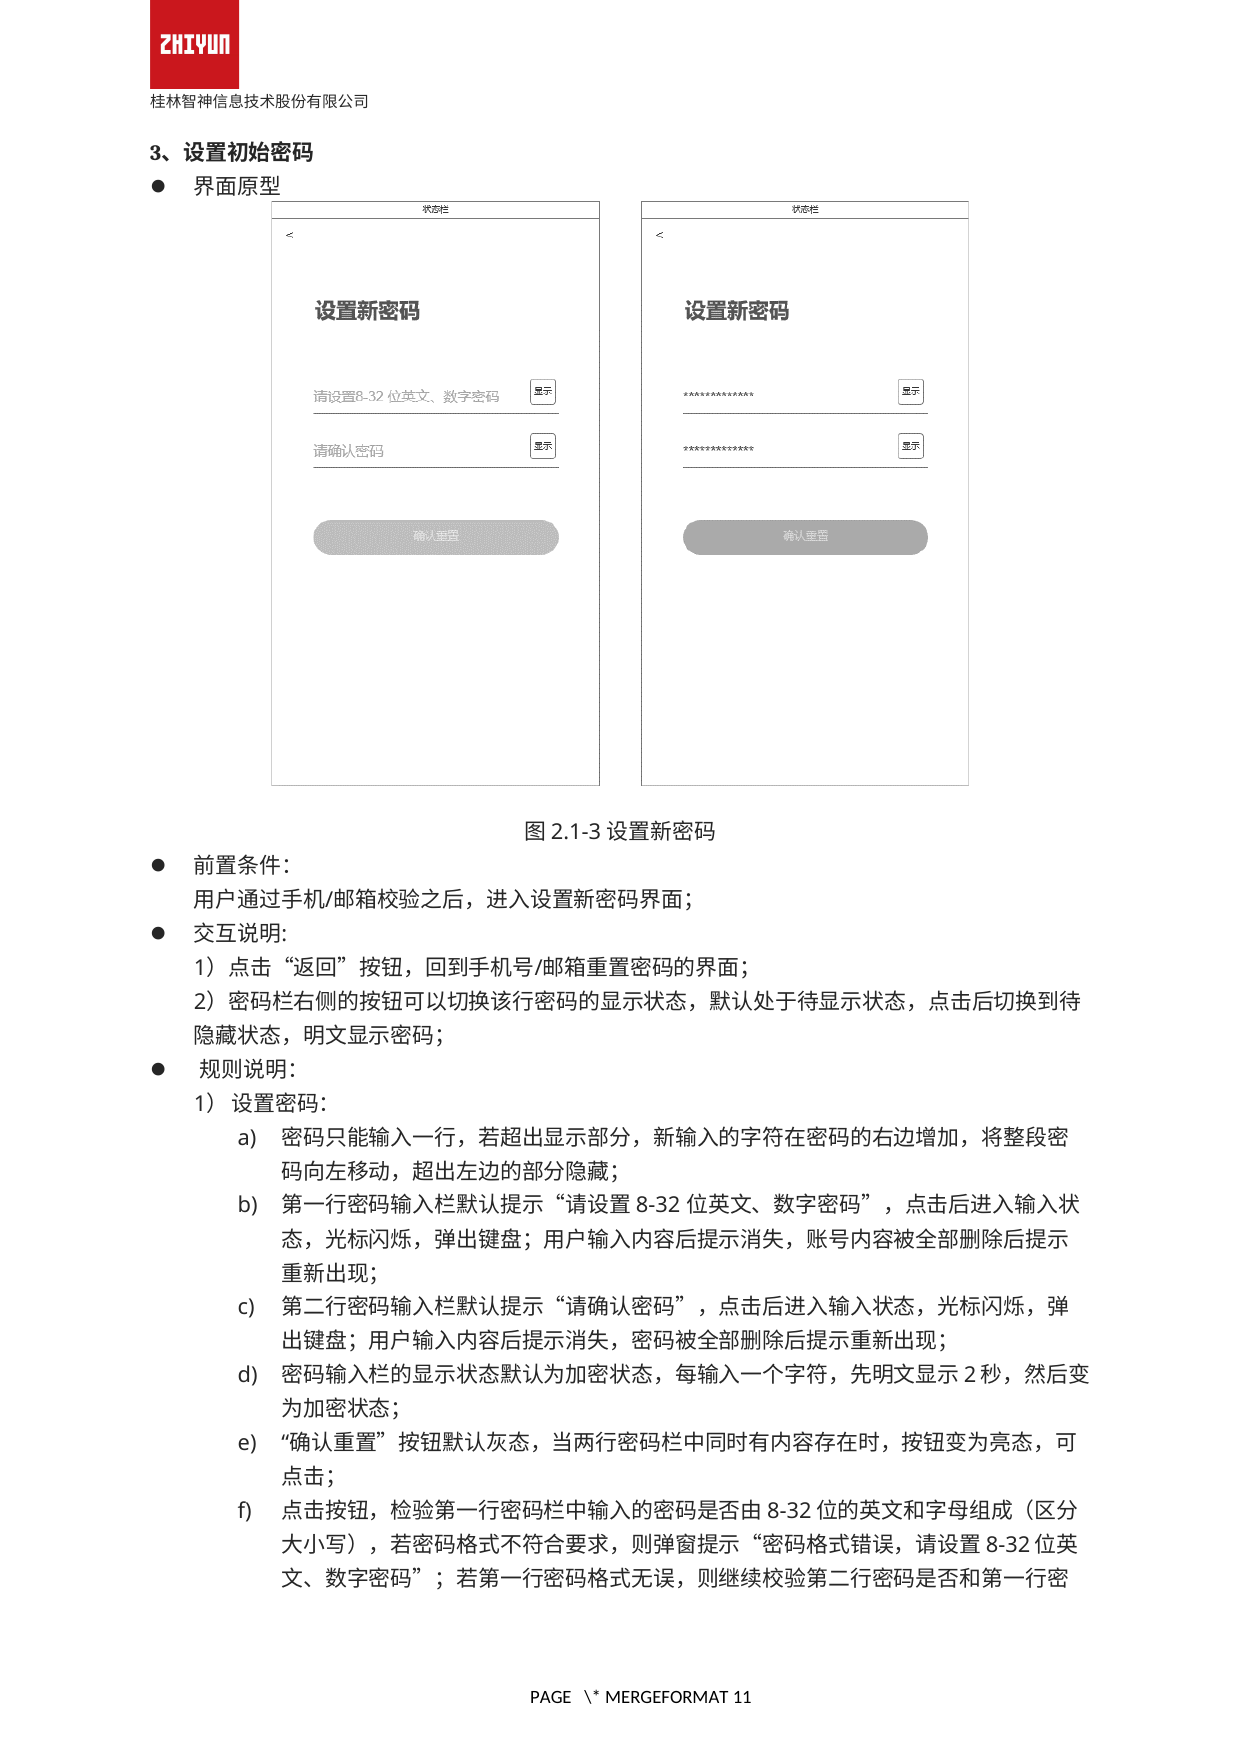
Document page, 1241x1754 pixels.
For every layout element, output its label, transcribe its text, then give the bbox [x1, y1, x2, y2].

list 前置条件： [150, 847, 1090, 881]
picture [271, 201, 969, 786]
text 1）点击“返回”按钮，回到手机号/邮箱重置密码的界面； [194, 949, 1090, 983]
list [237, 1492, 1090, 1594]
list 密码输入栏的显示状态默认为加密状态，每输入一个字符，先明文显示2秒，然后变为加密状态； [237, 1356, 1090, 1424]
list 规则说明： [150, 1051, 1090, 1084]
list 设置密码： [194, 1084, 1090, 1118]
list 界面原型 [150, 168, 1090, 202]
list 交互说明: [150, 915, 1090, 949]
text 用户通过手机/邮箱校验之后，进入设置新密码界面； [194, 881, 1090, 915]
picture [150, 0, 240, 89]
text 图2.1-3 设置新密码 [150, 813, 1090, 847]
text 2）密码栏右侧的按钮可以切换该行密码的显示状态，默认处于待显示状态，点击后切换到待隐藏状态，明文显示密码； [194, 983, 1090, 1051]
subtitle 3、设置初始密码 [150, 134, 1090, 168]
list “确认重置”按钮默认灰态，当两行密码栏中同时有内容存在时，按钮变为亮态，可点击； [237, 1424, 1090, 1492]
list 第一行密码输入栏默认提示“请设置8-32 位英文、数字密码”，点击后进入输入状态，光标闪烁，弹出键盘；用户输入内容后提示消失，账号内容被全部删除后提示重新出现； [237, 1186, 1090, 1288]
list 第二行密码输入栏默认提示“请确认密码”，点击后进入输入状态，光标闪烁，弹出键盘；用户输入内容后提示消失，密码被全部删除后提示重新出现； [237, 1288, 1090, 1356]
list 密码只能输入一行，若超出显示部分，新输入的字符在密码的右边增加，将整段密码向左移动，超出左边的部分隐藏； [237, 1118, 1090, 1186]
